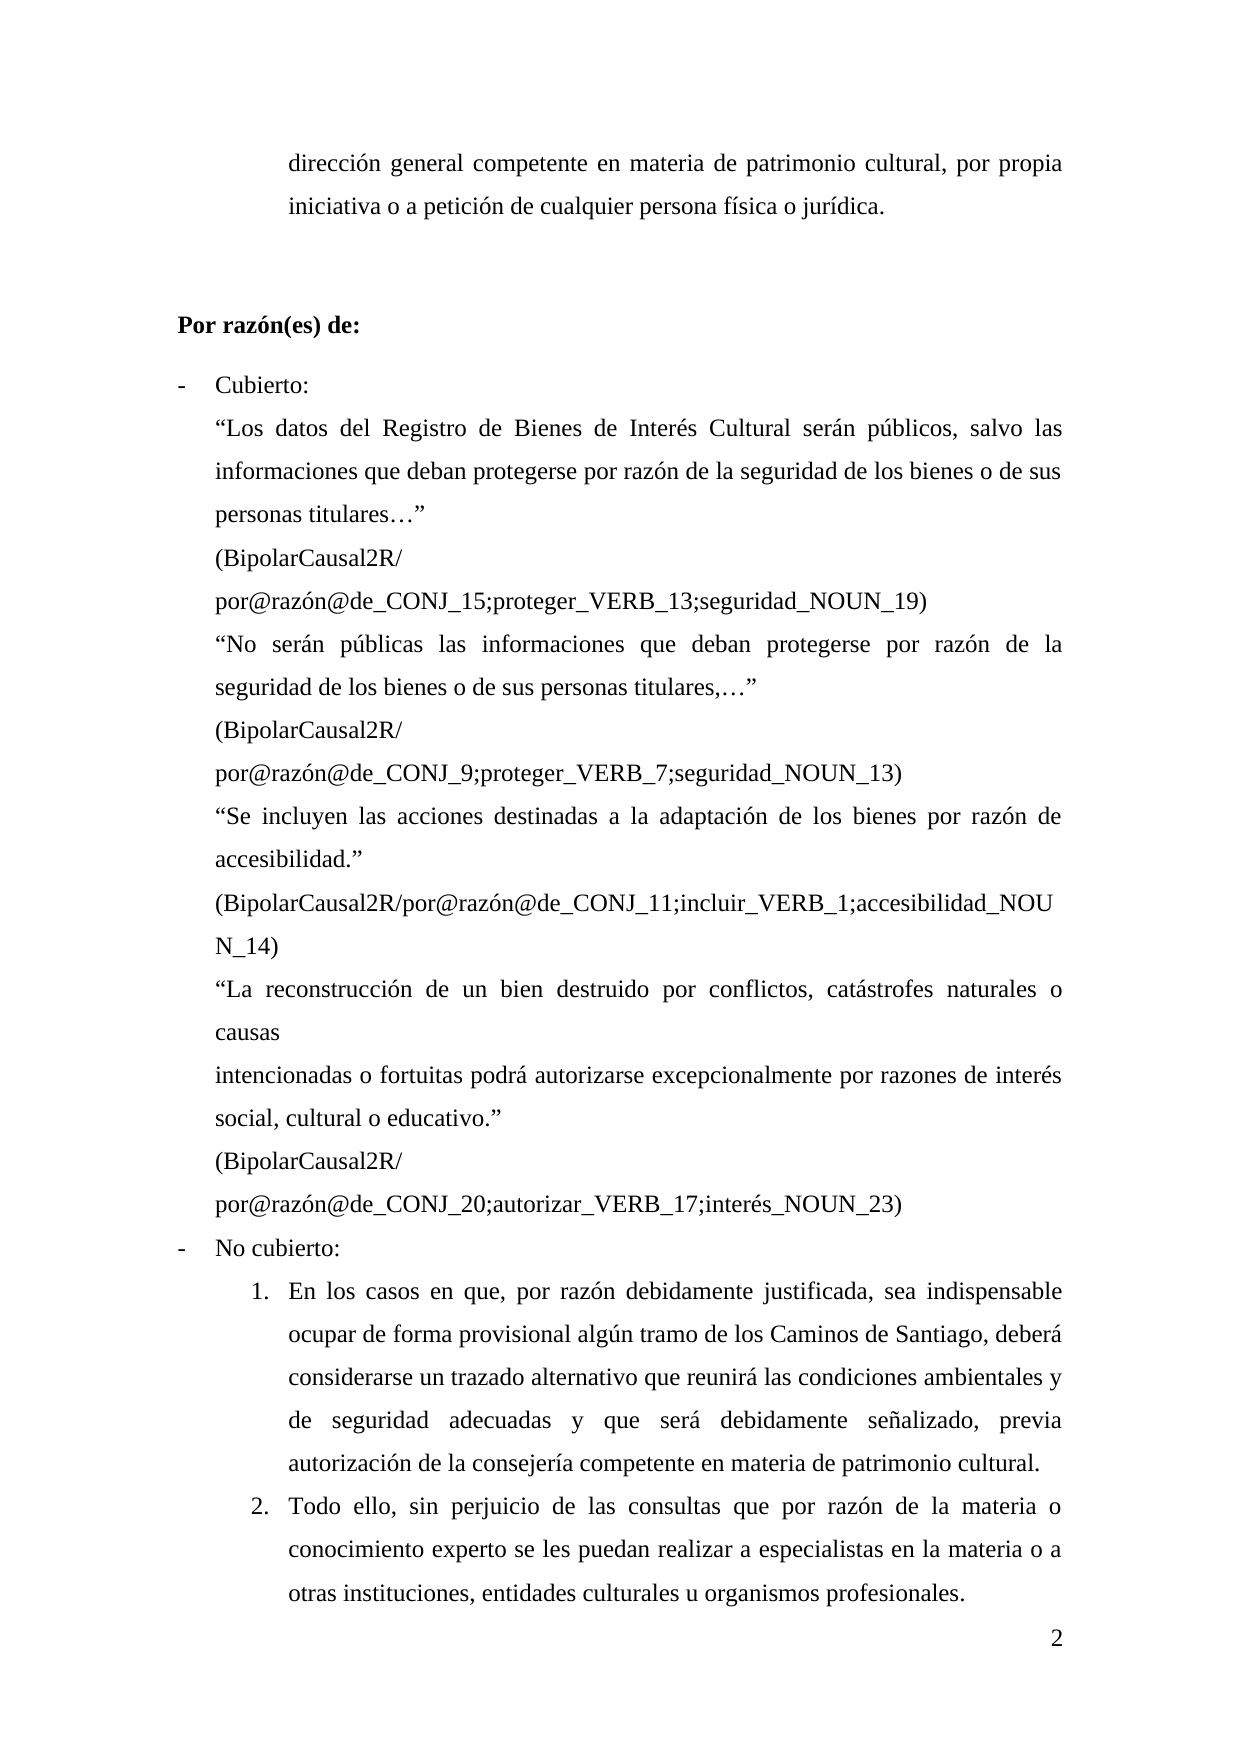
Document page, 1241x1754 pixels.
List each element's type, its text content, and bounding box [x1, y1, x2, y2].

list “Los datos del Registro de Bienes de Interés Cultural serán públicos, salvo las informaciones que deban protegerse por razón de la seguridad de los bienes o de sus personas titulares…” [215, 413, 1063, 528]
list “No serán públicas las informaciones que deban protegerse por razón de la seguridad de los bienes o de sus personas titulares,…” [215, 629, 1063, 701]
list intencionadas o fortuitas podrá autorizarse excepcionalmente por razones de interés social, cultural o educativo.” [215, 1060, 1063, 1132]
list Cubierto: [177, 370, 1063, 399]
list “La reconstrucción de un bien destruido por conflictos, catástrofes naturales o causas [215, 974, 1063, 1046]
list (BipolarCausal2R/por@razón@de_CONJ_9;proteger_VERB_7;seguridad_NOUN_13) [215, 715, 1063, 787]
list No cubierto: [177, 1233, 1063, 1261]
list “Se incluyen las acciones destinadas a la adaptación de los bienes por razón de accesibilidad.” (BipolarCausal2R/por@razón@de_CONJ_11;incluir_VERB_1;accesibilidad_NOUN_14) [215, 801, 1063, 959]
text Por razón(es) de: [177, 310, 1063, 339]
list Todo ello, sin perjuicio de las consultas que por razón de la materia o conocimiento experto se les puedan realizar a especialistas en la materia o a otras instituciones, entidades culturales u organismos profesionales. [251, 1491, 1063, 1606]
list (BipolarCausal2R/por@razón@de_CONJ_15;proteger_VERB_13;seguridad_NOUN_19) [215, 543, 1063, 614]
list (BipolarCausal2R/por@razón@de_CONJ_20;autorizar_VERB_17;interés_NOUN_23) [215, 1146, 1063, 1218]
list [251, 148, 1063, 219]
list En los casos en que, por razón debidamente justificada, sea indispensable ocupar de forma provisional algún tramo de los Caminos de Santiago, deberá considerarse un trazado alternativo que reunirá las condiciones ambientales y de seguridad adecuadas y que será debidamente señalizado, previa autorización de la consejería competente en materia de patrimonio cultural. [251, 1276, 1063, 1477]
